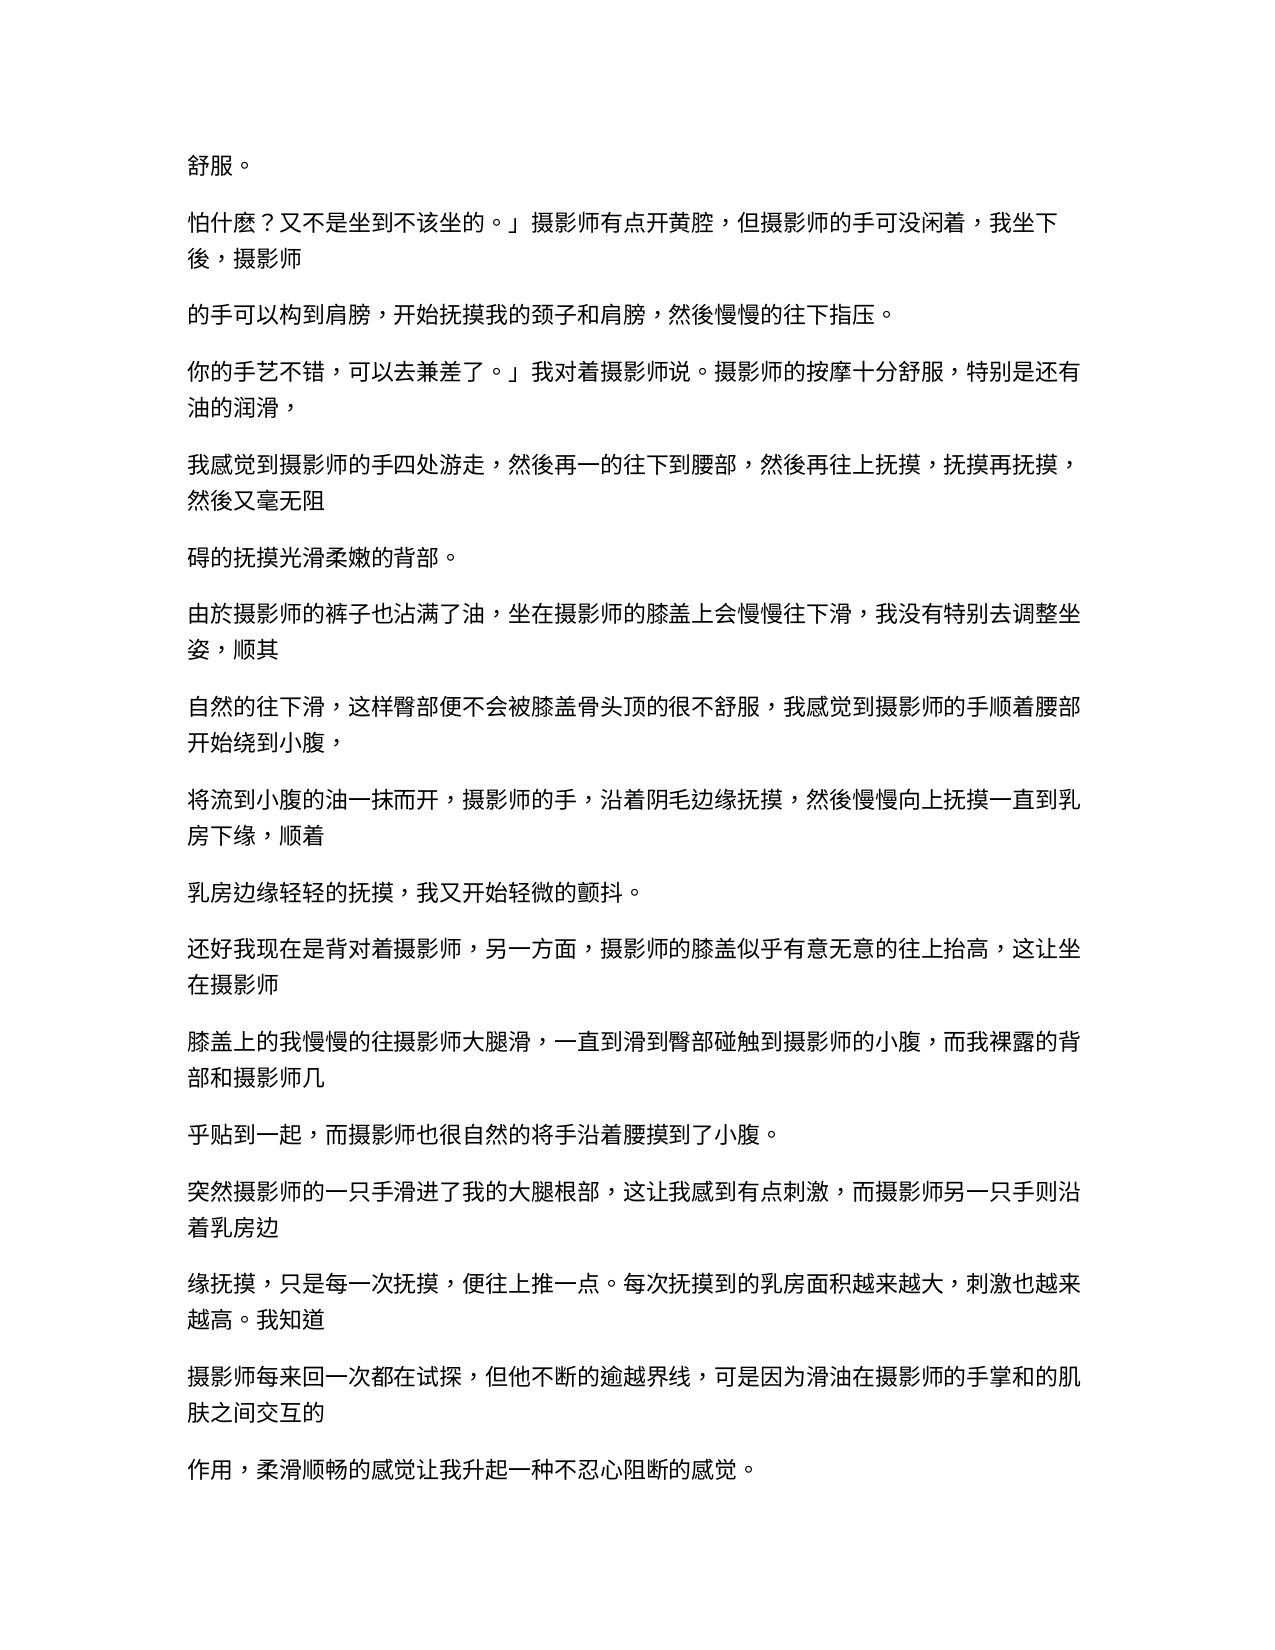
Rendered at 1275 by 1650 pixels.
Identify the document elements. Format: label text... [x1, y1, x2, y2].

text 将流到小腹的油一抹而开，摄影师的手，沿着阴毛边缘抚摸，然後慢慢向上抚摸一直到乳房下缘，顺着 [187, 784, 1087, 851]
text 怕什麽？又不是坐到不该坐的。」摄影师有点开黄腔，但摄影师的手可没闲着，我坐下後，摄影师 [187, 207, 1087, 274]
text 由於摄影师的裤子也沾满了油，坐在摄影师的膝盖上会慢慢往下滑，我没有特别去调整坐姿，顺其 [187, 598, 1087, 666]
text 缘抚摸，只是每一次抚摸，便往上推一点。每次抚摸到的乳房面积越来越大，刺激也越来越高。我知道 [187, 1268, 1087, 1335]
text 的手可以构到肩膀，开始抚摸我的颈子和肩膀，然後慢慢的往下指压。 [187, 299, 1087, 331]
text 自然的往下滑，这样臀部便不会被膝盖骨头顶的很不舒服，我感觉到摄影师的手顺着腰部开始绕到小腹， [187, 691, 1087, 758]
text 摄影师每来回一次都在试探，但他不断的逾越界线，可是因为滑油在摄影师的手掌和的肌肤之间交互的 [187, 1361, 1087, 1428]
text 作用，柔滑顺畅的感觉让我升起一种不忍心阻断的感觉。 [187, 1454, 1087, 1485]
text 舒服。 [187, 150, 1087, 181]
text 你的手艺不错，可以去兼差了。」我对着摄影师说。摄影师的按摩十分舒服，特别是还有油的润滑， [187, 356, 1087, 423]
text 我感觉到摄影师的手四处游走，然後再一的往下到腰部，然後再往上抚摸，抚摸再抚摸，然後又毫无阻 [187, 449, 1087, 516]
text 乎贴到一起，而摄影师也很自然的将手沿着腰摸到了小腹。 [187, 1119, 1087, 1150]
text 还好我现在是背对着摄影师，另一方面，摄影师的膝盖似乎有意无意的往上抬高，这让坐在摄影师 [187, 933, 1087, 1001]
text 乳房边缘轻轻的抚摸，我又开始轻微的颤抖。 [187, 877, 1087, 908]
text 碍的抚摸光滑柔嫩的背部。 [187, 542, 1087, 573]
text 突然摄影师的一只手滑进了我的大腿根部，这让我感到有点刺激，而摄影师另一只手则沿着乳房边 [187, 1176, 1087, 1243]
text 膝盖上的我慢慢的往摄影师大腿滑，一直到滑到臀部碰触到摄影师的小腹，而我裸露的背部和摄影师几 [187, 1026, 1087, 1093]
